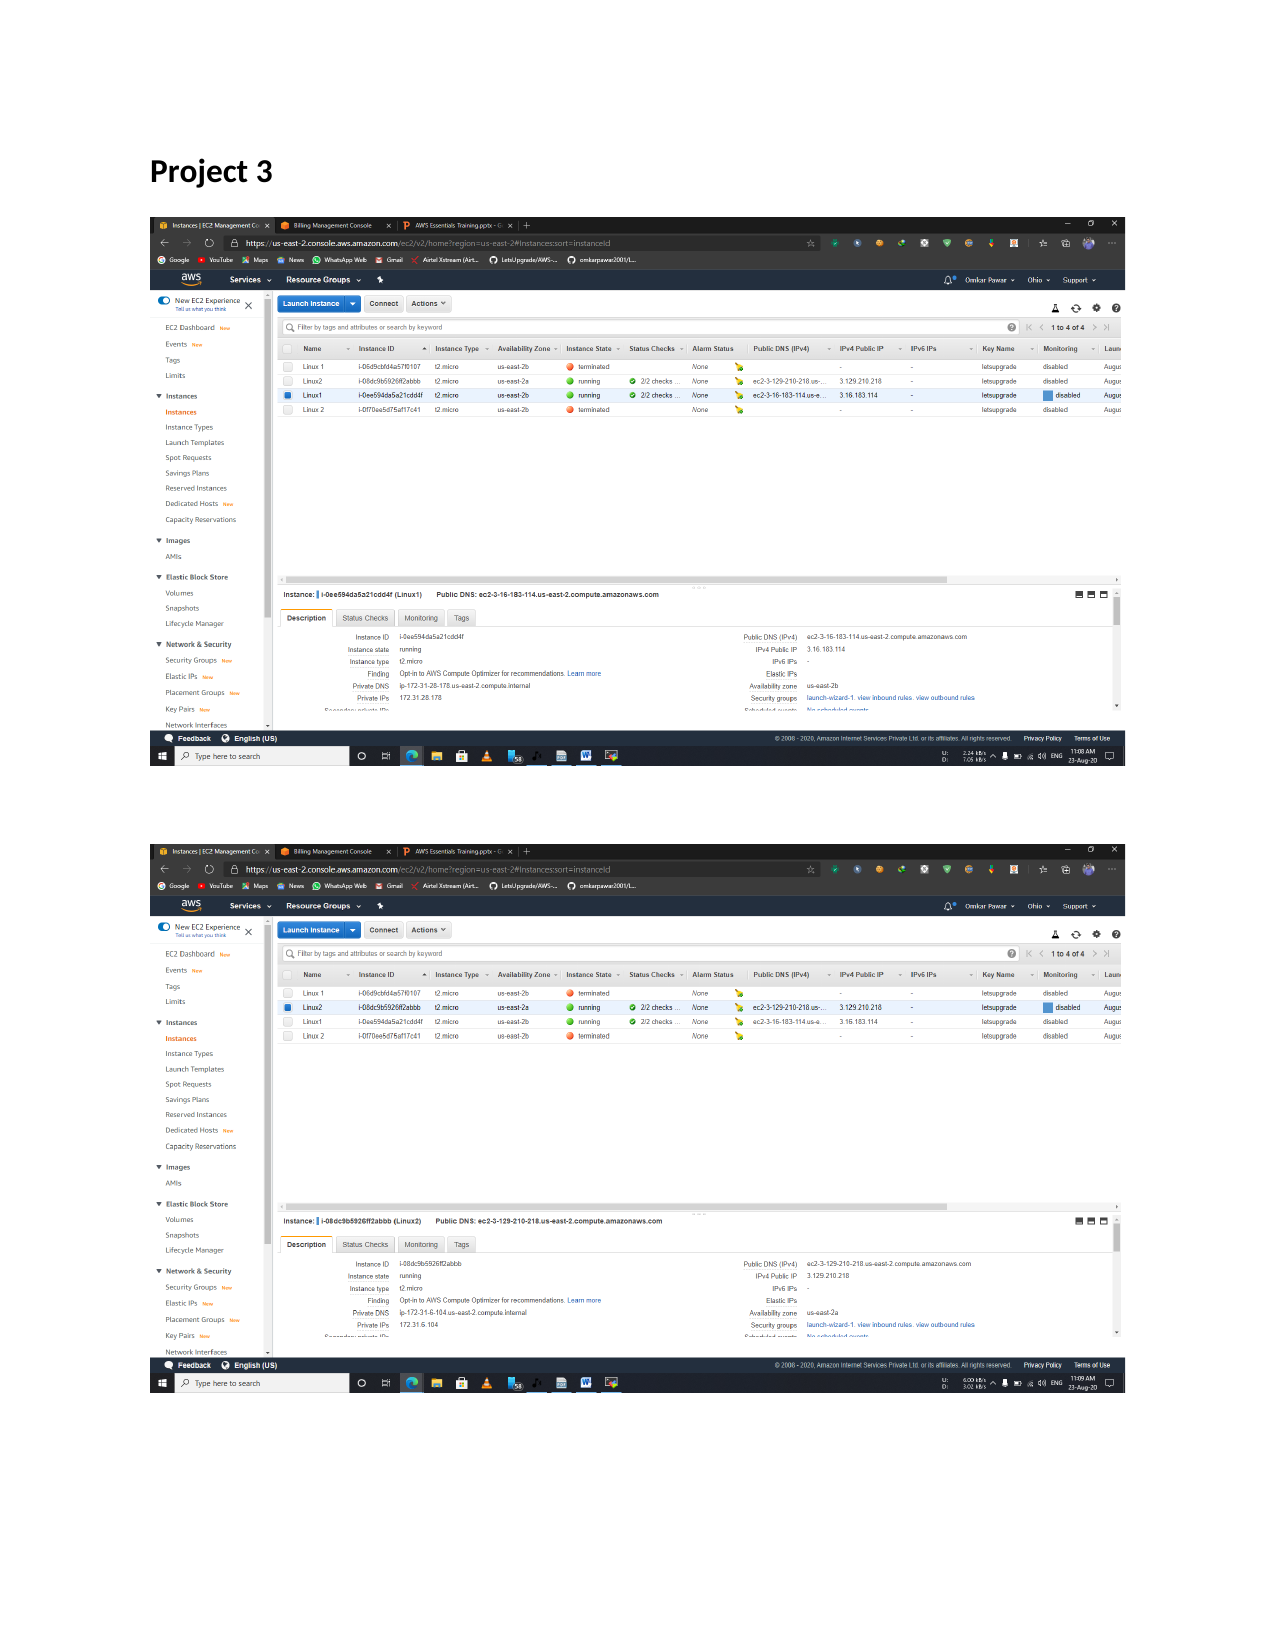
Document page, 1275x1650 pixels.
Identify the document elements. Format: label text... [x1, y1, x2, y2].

picture [150, 217, 1125, 766]
text Project 3 [150, 150, 1125, 191]
picture [150, 844, 1125, 1393]
